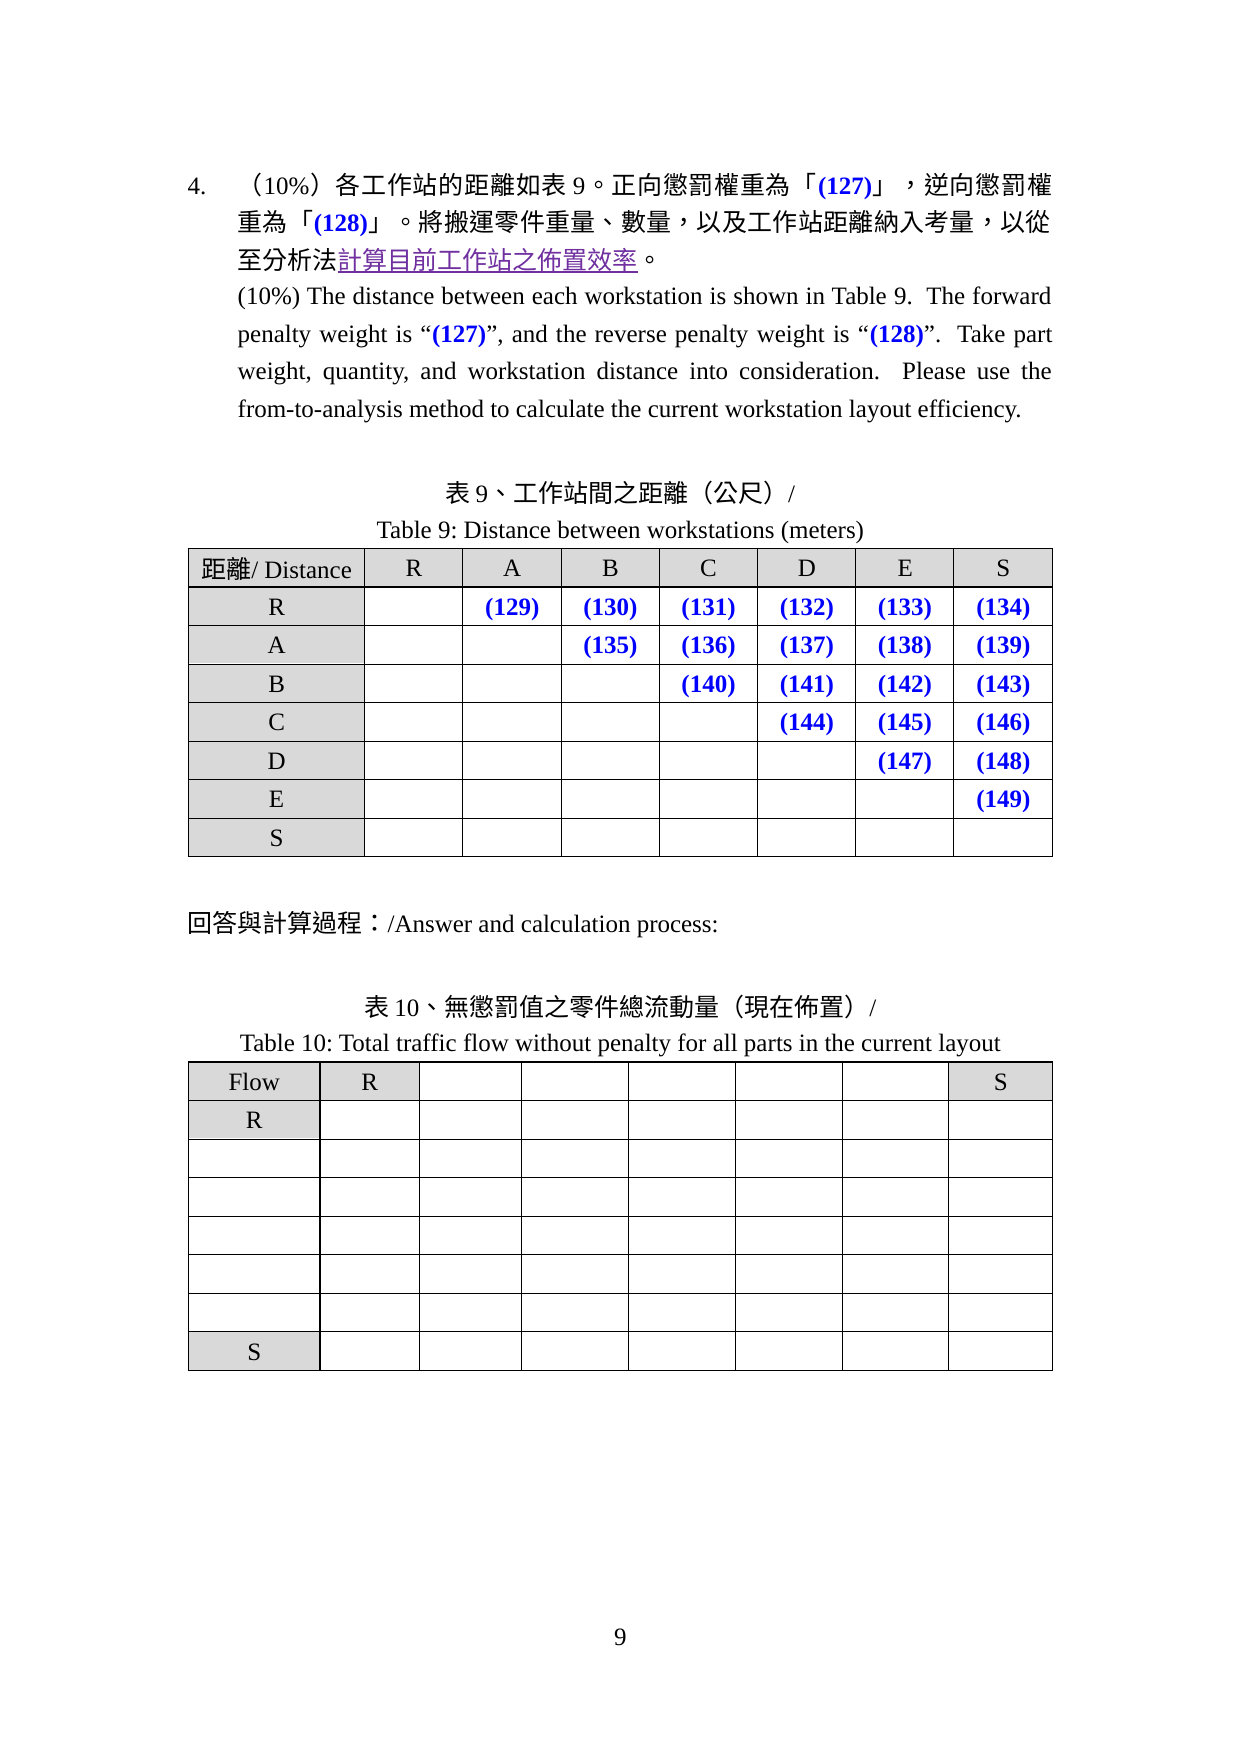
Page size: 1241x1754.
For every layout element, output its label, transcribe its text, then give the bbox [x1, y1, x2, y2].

table_cell [736, 1332, 842, 1370]
table_cell [365, 588, 462, 625]
table_cell (147) [856, 742, 953, 779]
table_cell E [189, 780, 364, 818]
table_cell [736, 1101, 842, 1138]
table_cell (133) [856, 588, 953, 625]
table_header R [321, 1063, 419, 1100]
table_cell R [189, 588, 364, 625]
table_cell [758, 780, 855, 818]
table_header E [856, 549, 953, 586]
table_cell [522, 1101, 628, 1138]
table_cell [189, 1178, 319, 1216]
table_cell [843, 1332, 948, 1370]
table_cell [843, 1101, 948, 1138]
table_cell [321, 1255, 419, 1293]
table_header R [365, 549, 462, 586]
table_cell (138) [856, 626, 953, 663]
table_cell [949, 1255, 1052, 1293]
table_cell [463, 703, 561, 741]
table_cell [629, 1332, 735, 1370]
table_cell [522, 1294, 628, 1331]
table_cell [562, 780, 659, 818]
table_cell [420, 1332, 521, 1370]
table_cell [629, 1255, 735, 1293]
table_cell [321, 1178, 419, 1216]
table_cell [856, 819, 953, 856]
table_cell S [189, 1332, 319, 1370]
table_cell [843, 1255, 948, 1293]
table_cell (140) [660, 665, 757, 702]
table_cell (143) [954, 665, 1052, 702]
table_cell A [189, 626, 364, 663]
table_header Flow [189, 1063, 319, 1100]
table_cell [736, 1255, 842, 1293]
table_cell (136) [660, 626, 757, 663]
table_cell (137) [758, 626, 855, 663]
table_cell [629, 1294, 735, 1331]
table_cell [522, 1140, 628, 1177]
table_header A [463, 549, 561, 586]
table_cell [321, 1140, 419, 1177]
table_cell [189, 1294, 319, 1331]
table_cell [949, 1332, 1052, 1370]
text Table 9: Distance between workstations (meters) [187, 510, 1053, 548]
table_cell [949, 1217, 1052, 1254]
table_cell [420, 1178, 521, 1216]
table_cell [562, 703, 659, 741]
table_cell [843, 1294, 948, 1331]
table_cell [420, 1294, 521, 1331]
table_cell [660, 819, 757, 856]
table_cell (144) [758, 703, 855, 741]
table_cell [660, 780, 757, 818]
table_cell [189, 1255, 319, 1293]
table_cell [949, 1294, 1052, 1331]
table_header [420, 1063, 521, 1100]
table_cell (145) [856, 703, 953, 741]
text (10%) The distance between each workstation is shown in Table 9. The forward penalty weight is “(127)”, and the reverse penalty weight is “(128)”. Take part weight, quantity, and workstation distance into consideration. Please use the from-to-analysis method to calculate the current workstation layout efficiency. [237, 277, 1053, 427]
table_cell [321, 1101, 419, 1138]
table_header D [758, 549, 855, 586]
list （10%）各工作站的距離如表9。正向懲罰權重為「(127)」，逆向懲罰權重為「(128)」。將搬運零件重量、數量，以及工作站距離納入考量，以從至分析法計算目前工作站之佈置效率。 [187, 164, 1053, 277]
table_cell [365, 665, 462, 702]
table_cell [365, 819, 462, 856]
table_cell [629, 1140, 735, 1177]
table_cell S [189, 819, 364, 856]
table_cell [856, 780, 953, 818]
text 回答與計算過程：/Answer and calculation process: [187, 903, 1053, 941]
table_cell [629, 1101, 735, 1138]
table_cell [736, 1217, 842, 1254]
table_cell [629, 1178, 735, 1216]
table_cell (134) [954, 588, 1052, 625]
table_cell [321, 1217, 419, 1254]
table_cell D [189, 742, 364, 779]
table_cell [189, 1217, 319, 1254]
table_cell [420, 1101, 521, 1138]
table_cell R [189, 1101, 319, 1138]
table_cell [954, 819, 1052, 856]
table_cell (135) [562, 626, 659, 663]
text 表10、無懲罰值之零件總流動量（現在佈置）/ [187, 986, 1053, 1024]
table_cell [736, 1140, 842, 1177]
table_cell [420, 1217, 521, 1254]
table_cell [562, 742, 659, 779]
table_cell [949, 1178, 1052, 1216]
table_header B [562, 549, 659, 586]
table_cell [949, 1140, 1052, 1177]
table_cell [365, 780, 462, 818]
table_cell (148) [954, 742, 1052, 779]
table_cell [522, 1178, 628, 1216]
table_cell (129) [463, 588, 561, 625]
table_cell (132) [758, 588, 855, 625]
table_cell [463, 665, 561, 702]
table_cell [562, 665, 659, 702]
table_cell [522, 1255, 628, 1293]
table_cell (146) [954, 703, 1052, 741]
table_cell [365, 626, 462, 663]
table_cell [660, 742, 757, 779]
table_cell (131) [660, 588, 757, 625]
text 表9、工作站間之距離（公尺）/ [187, 473, 1053, 510]
table_cell (149) [954, 780, 1052, 818]
table_cell [463, 819, 561, 856]
table_cell [463, 626, 561, 663]
table_cell [321, 1332, 419, 1370]
table_cell [321, 1294, 419, 1331]
table_cell [758, 819, 855, 856]
table_cell (142) [856, 665, 953, 702]
table_cell [660, 703, 757, 741]
table_cell [522, 1332, 628, 1370]
table_header S [949, 1063, 1052, 1100]
table_header [522, 1063, 628, 1100]
table_cell [949, 1101, 1052, 1138]
table_cell (139) [954, 626, 1052, 663]
table_cell [629, 1217, 735, 1254]
table_header [843, 1063, 948, 1100]
table_cell [843, 1140, 948, 1177]
table_cell (130) [562, 588, 659, 625]
table_cell (141) [758, 665, 855, 702]
table_cell [562, 819, 659, 856]
table_header C [660, 549, 757, 586]
table_cell [420, 1255, 521, 1293]
table_cell [758, 742, 855, 779]
table_cell [736, 1294, 842, 1331]
table_cell B [189, 665, 364, 702]
table_cell C [189, 703, 364, 741]
table_cell [843, 1178, 948, 1216]
table_header 距離/ Distance [189, 549, 364, 586]
table_header S [954, 549, 1052, 586]
table_cell [365, 703, 462, 741]
text Table 10: Total traffic flow without penalty for all parts in the current layout [187, 1024, 1053, 1061]
table_cell [365, 742, 462, 779]
table_cell [522, 1217, 628, 1254]
table_cell [463, 780, 561, 818]
table_header [629, 1063, 735, 1100]
table_cell [843, 1217, 948, 1254]
table_cell [189, 1140, 319, 1177]
table_cell [420, 1140, 521, 1177]
table_cell [736, 1178, 842, 1216]
table_cell [463, 742, 561, 779]
table_header [736, 1063, 842, 1100]
